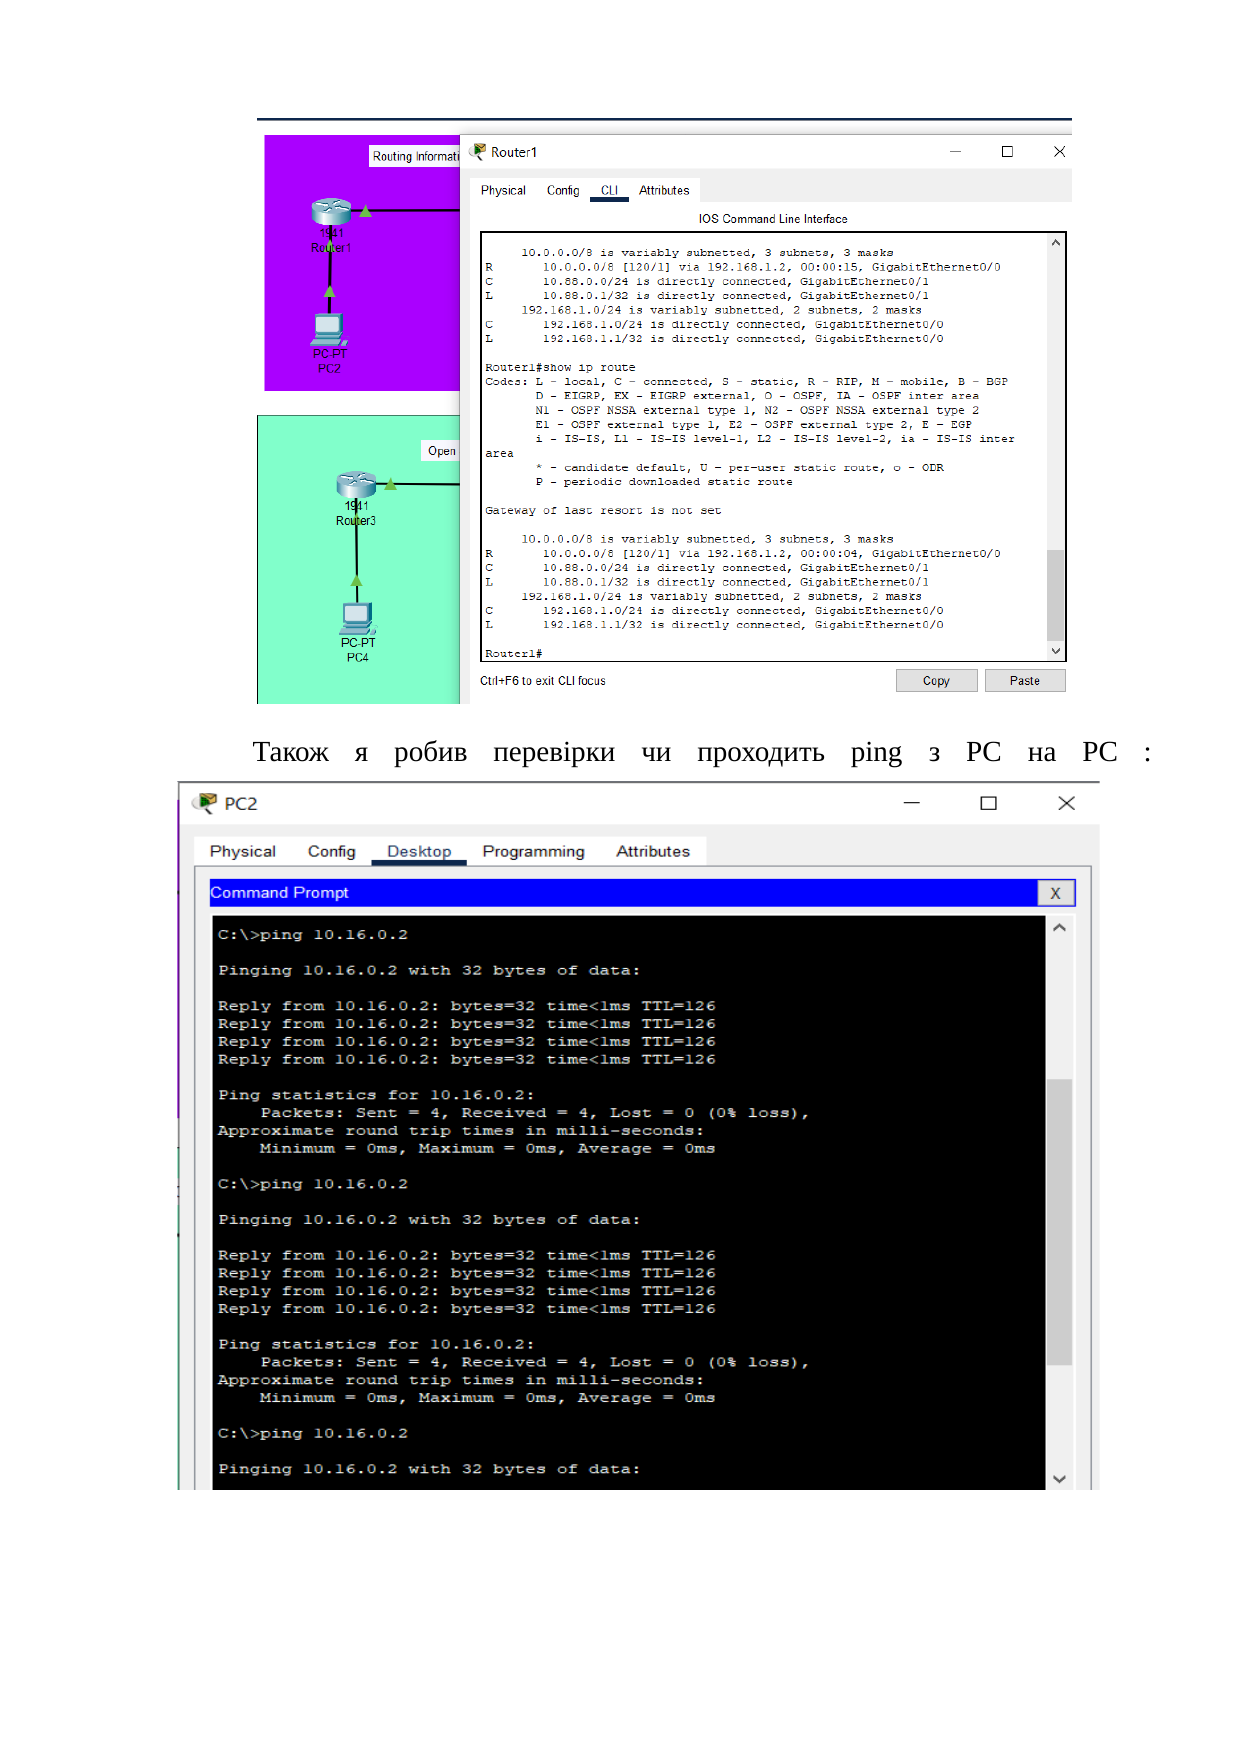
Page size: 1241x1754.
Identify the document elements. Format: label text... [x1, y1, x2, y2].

picture [177, 781, 1100, 1490]
picture [257, 118, 1072, 704]
